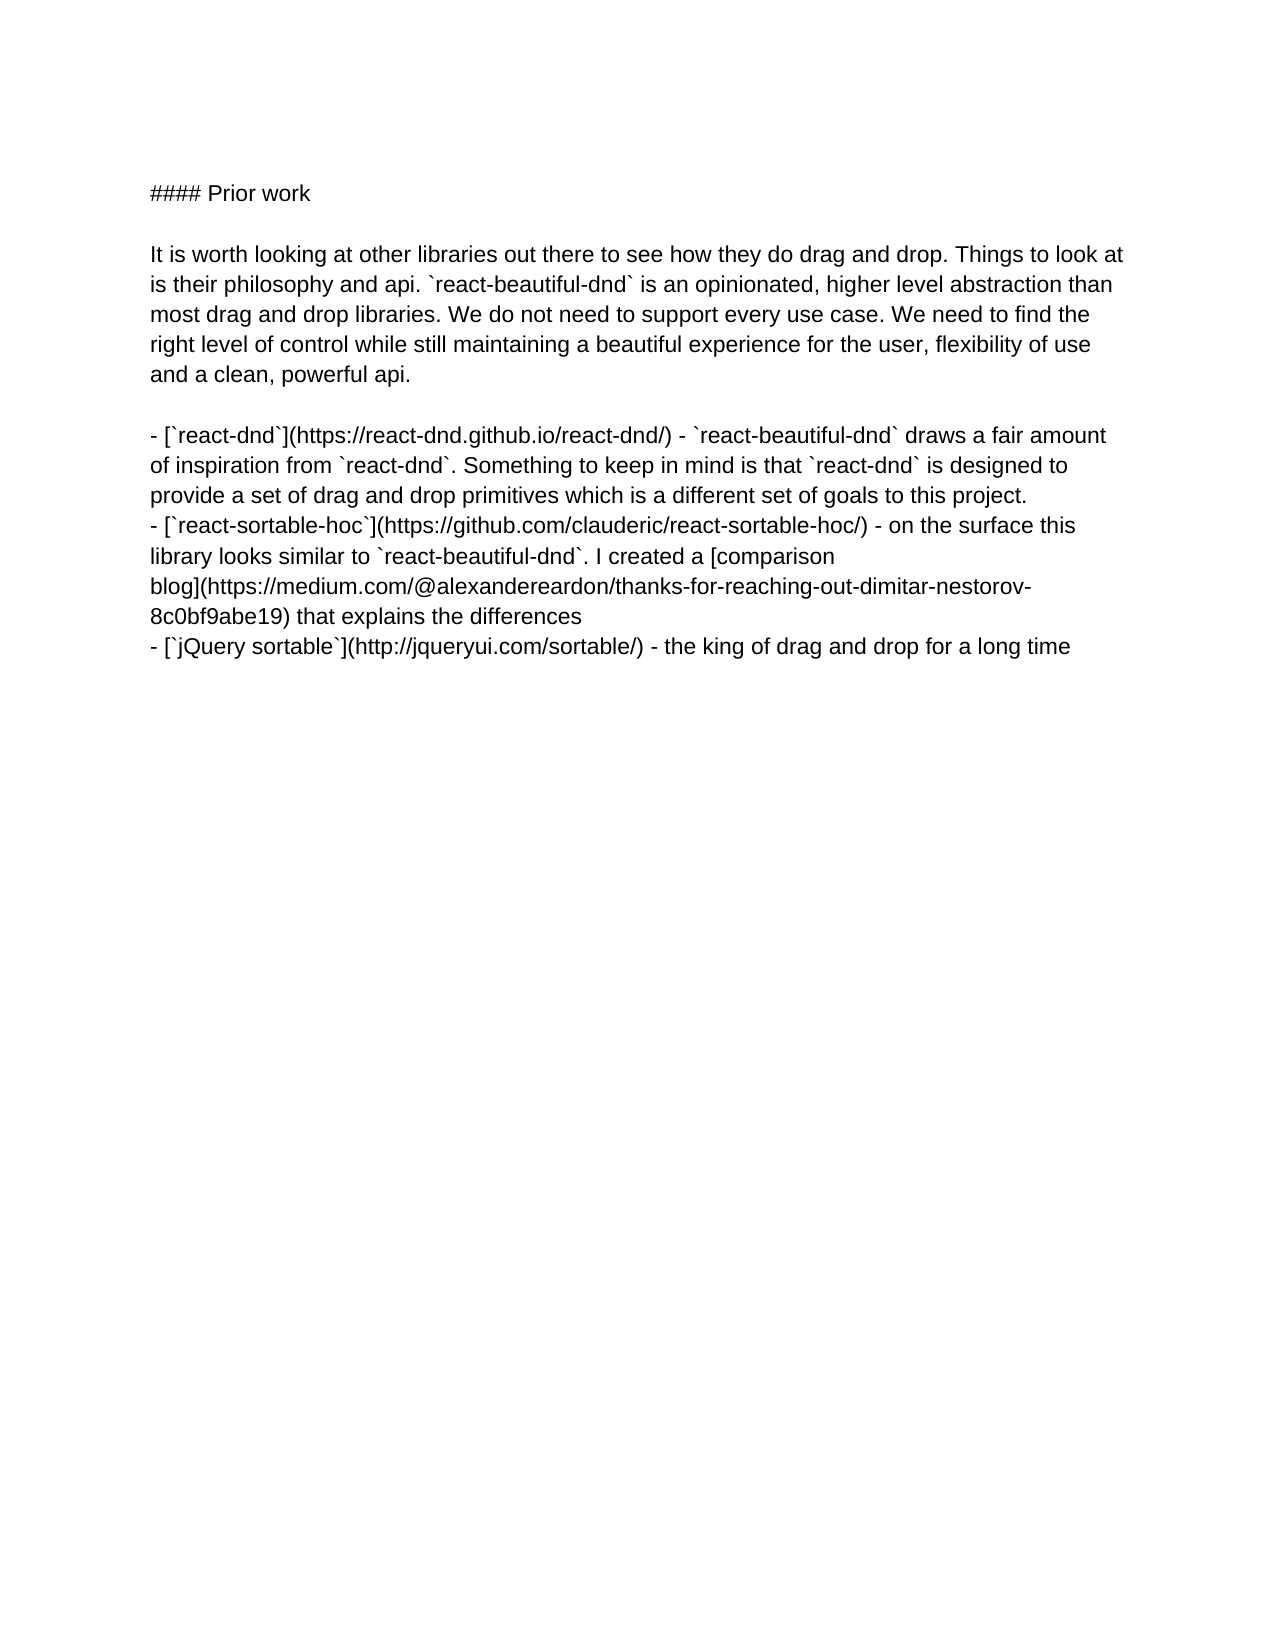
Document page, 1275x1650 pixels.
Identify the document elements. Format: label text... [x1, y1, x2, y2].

text It is worth looking at other libraries out there to see how they do drag and drop. Things to look at is their philosophy and api. `react-beautiful-dnd` is an opinionated, higher level abstraction than most drag and drop libraries. We do not need to support every use case. We need to find the right level of control while still maintaining a beautiful experience for the user, flexibility of use and a clean, powerful api. [150, 241, 1125, 388]
text - [`react-dnd`](https://react-dnd.github.io/react-dnd/) - `react-beautiful-dnd` draws a fair amount of inspiration from `react-dnd`. Something to keep in mind is that `react-dnd` is designed to provide a set of drag and drop primitives which is a different set of goals to this project. [150, 422, 1125, 509]
text - [`react-sortable-hoc`](https://github.com/clauderic/react-sortable-hoc/) - on the surface this library looks similar to `react-beautiful-dnd`. I created a [comparison blog](https://medium.com/@alexandereardon/thanks-for-reaching-out-dimitar-nestorov-8c0bf9abe19) that explains the differences [150, 512, 1125, 629]
text - [`jQuery sortable`](http://jqueryui.com/sortable/) - the king of drag and drop for a long time [150, 633, 1125, 660]
text #### Prior work [150, 180, 1125, 207]
